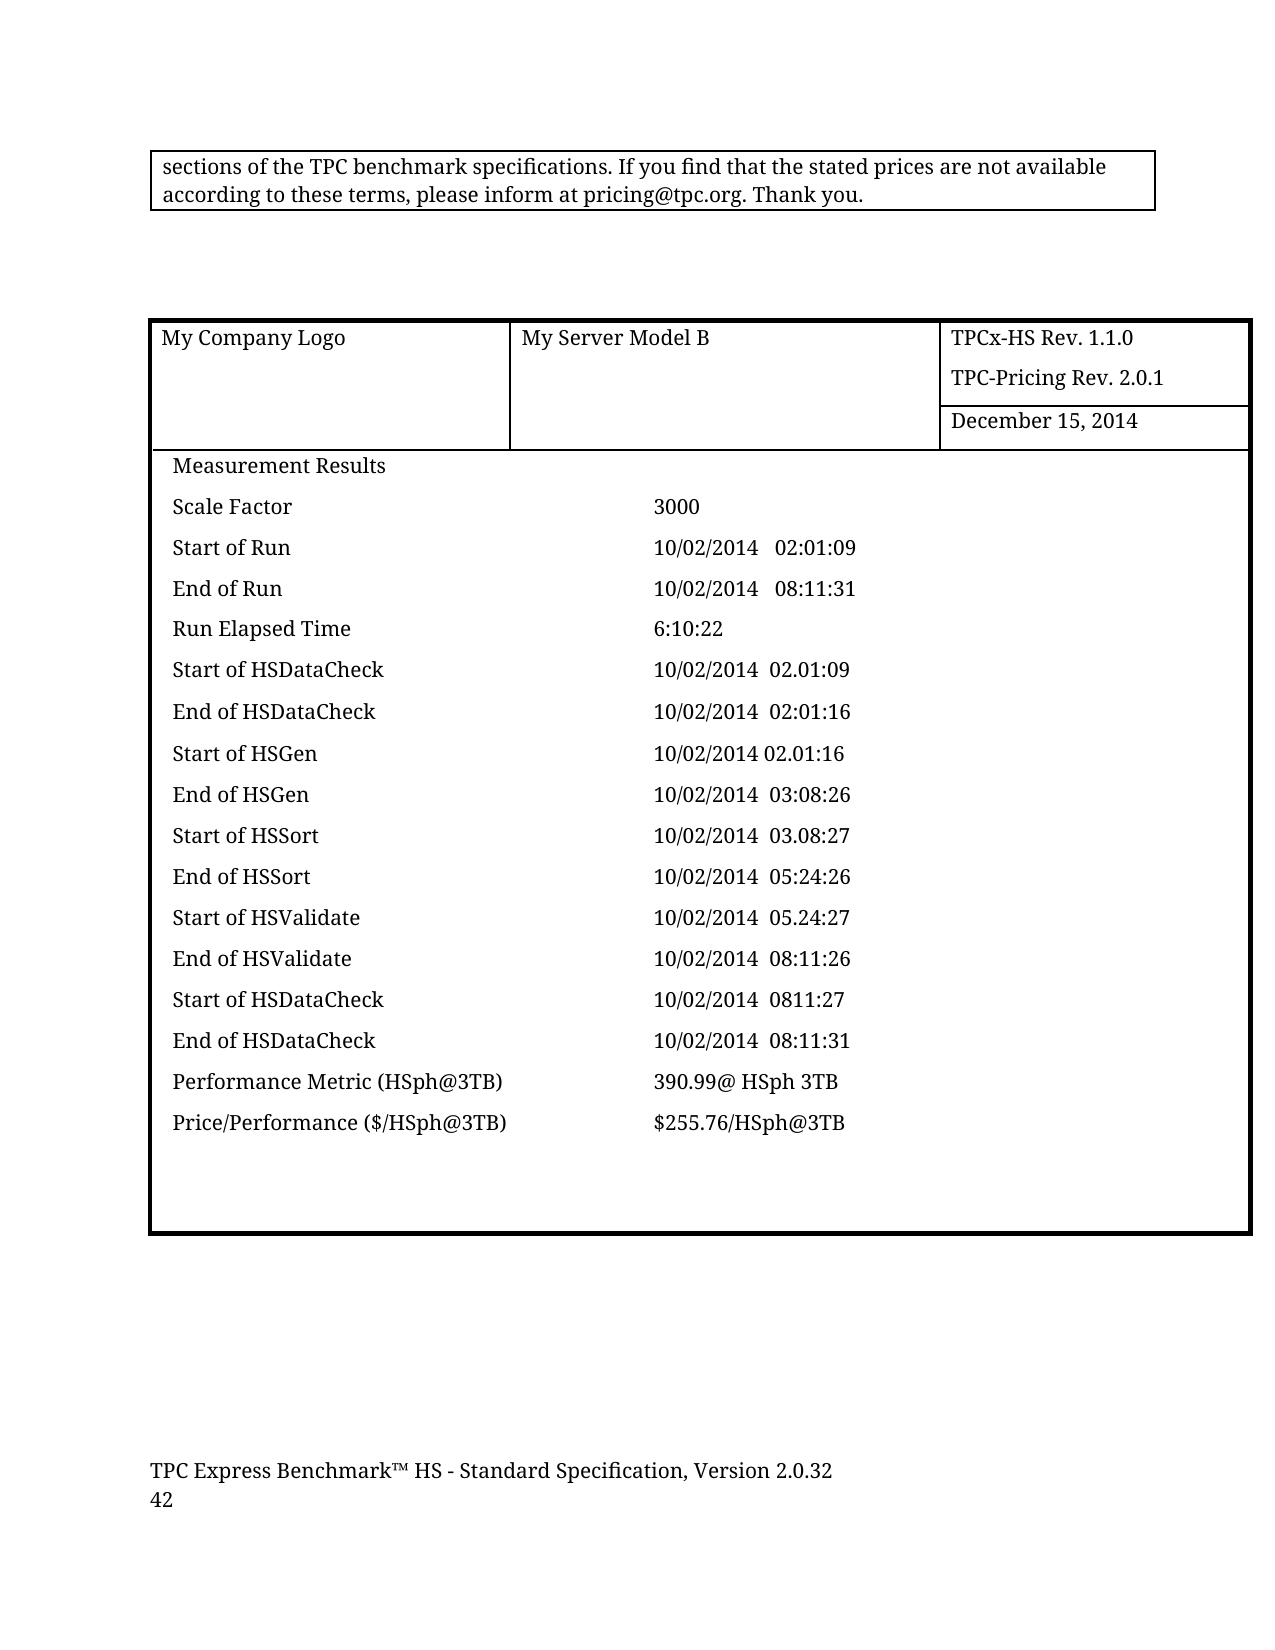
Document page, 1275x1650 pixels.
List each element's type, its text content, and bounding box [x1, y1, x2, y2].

table_header My Company Logo [152, 323, 509, 449]
table_header TPCx-HS Rev. 1.1.0 TPC-Pricing Rev. 2.0.1 [941, 323, 1248, 404]
table_cell [152, 450, 1248, 1231]
table_cell December 15, 2014 [941, 407, 1248, 449]
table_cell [152, 152, 1154, 209]
table_header My Server Model B [511, 323, 939, 449]
